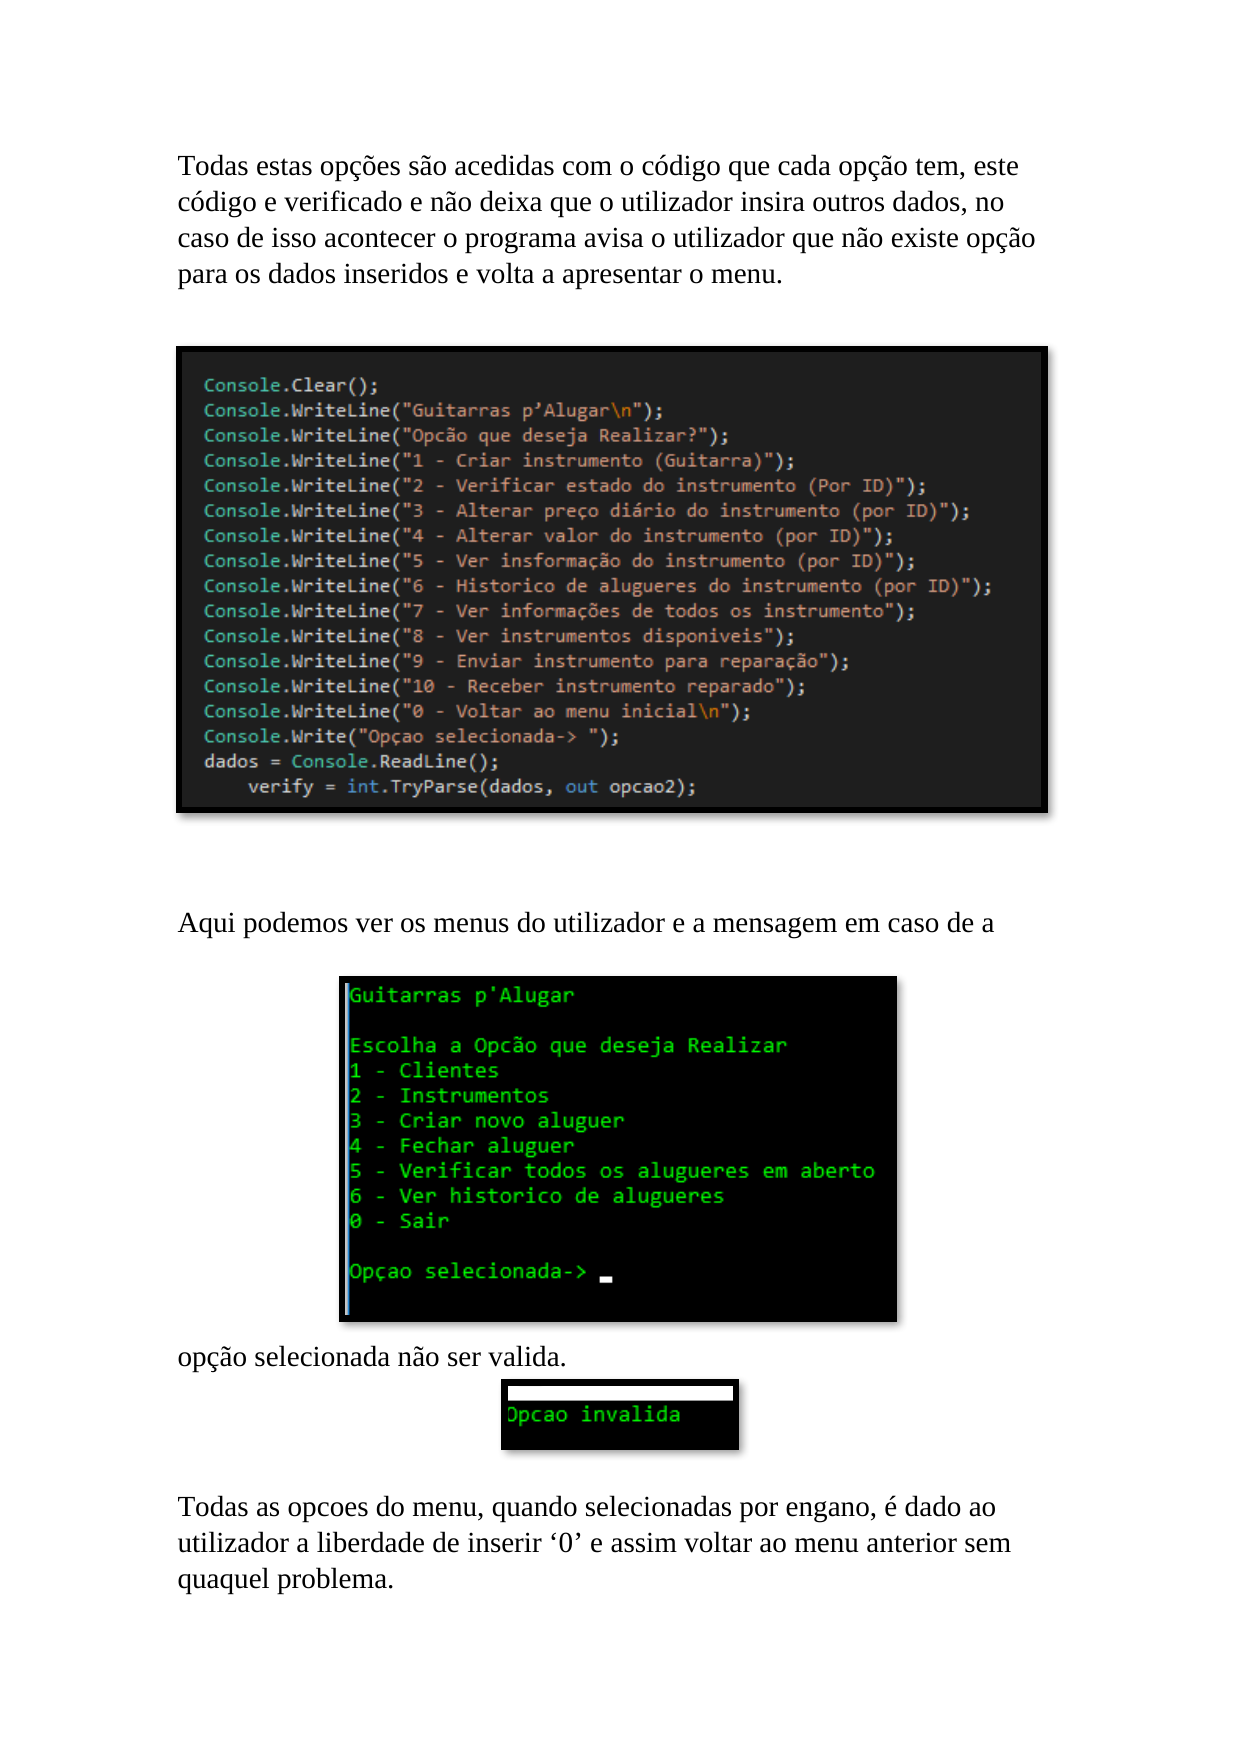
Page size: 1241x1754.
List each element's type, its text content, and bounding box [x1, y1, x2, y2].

text Todas estas opções são acedidas com o código que cada opção tem, este código e verificado e não deixa que o utilizador insira outros dados, no caso de isso acontecer o programa avisa o utilizador que não existe opção para os dados inseridos e volta a apresentar o menu. [177, 148, 1063, 289]
picture [508, 1386, 733, 1443]
picture [345, 983, 890, 1315]
text Todas as opcoes do menu, quando selecionadas por engano, é dado ao utilizador a liberdade de inserir ‘0’ e assim voltar ao menu anterior sem quaquel problema. [177, 1392, 1063, 1594]
picture [182, 352, 1041, 807]
